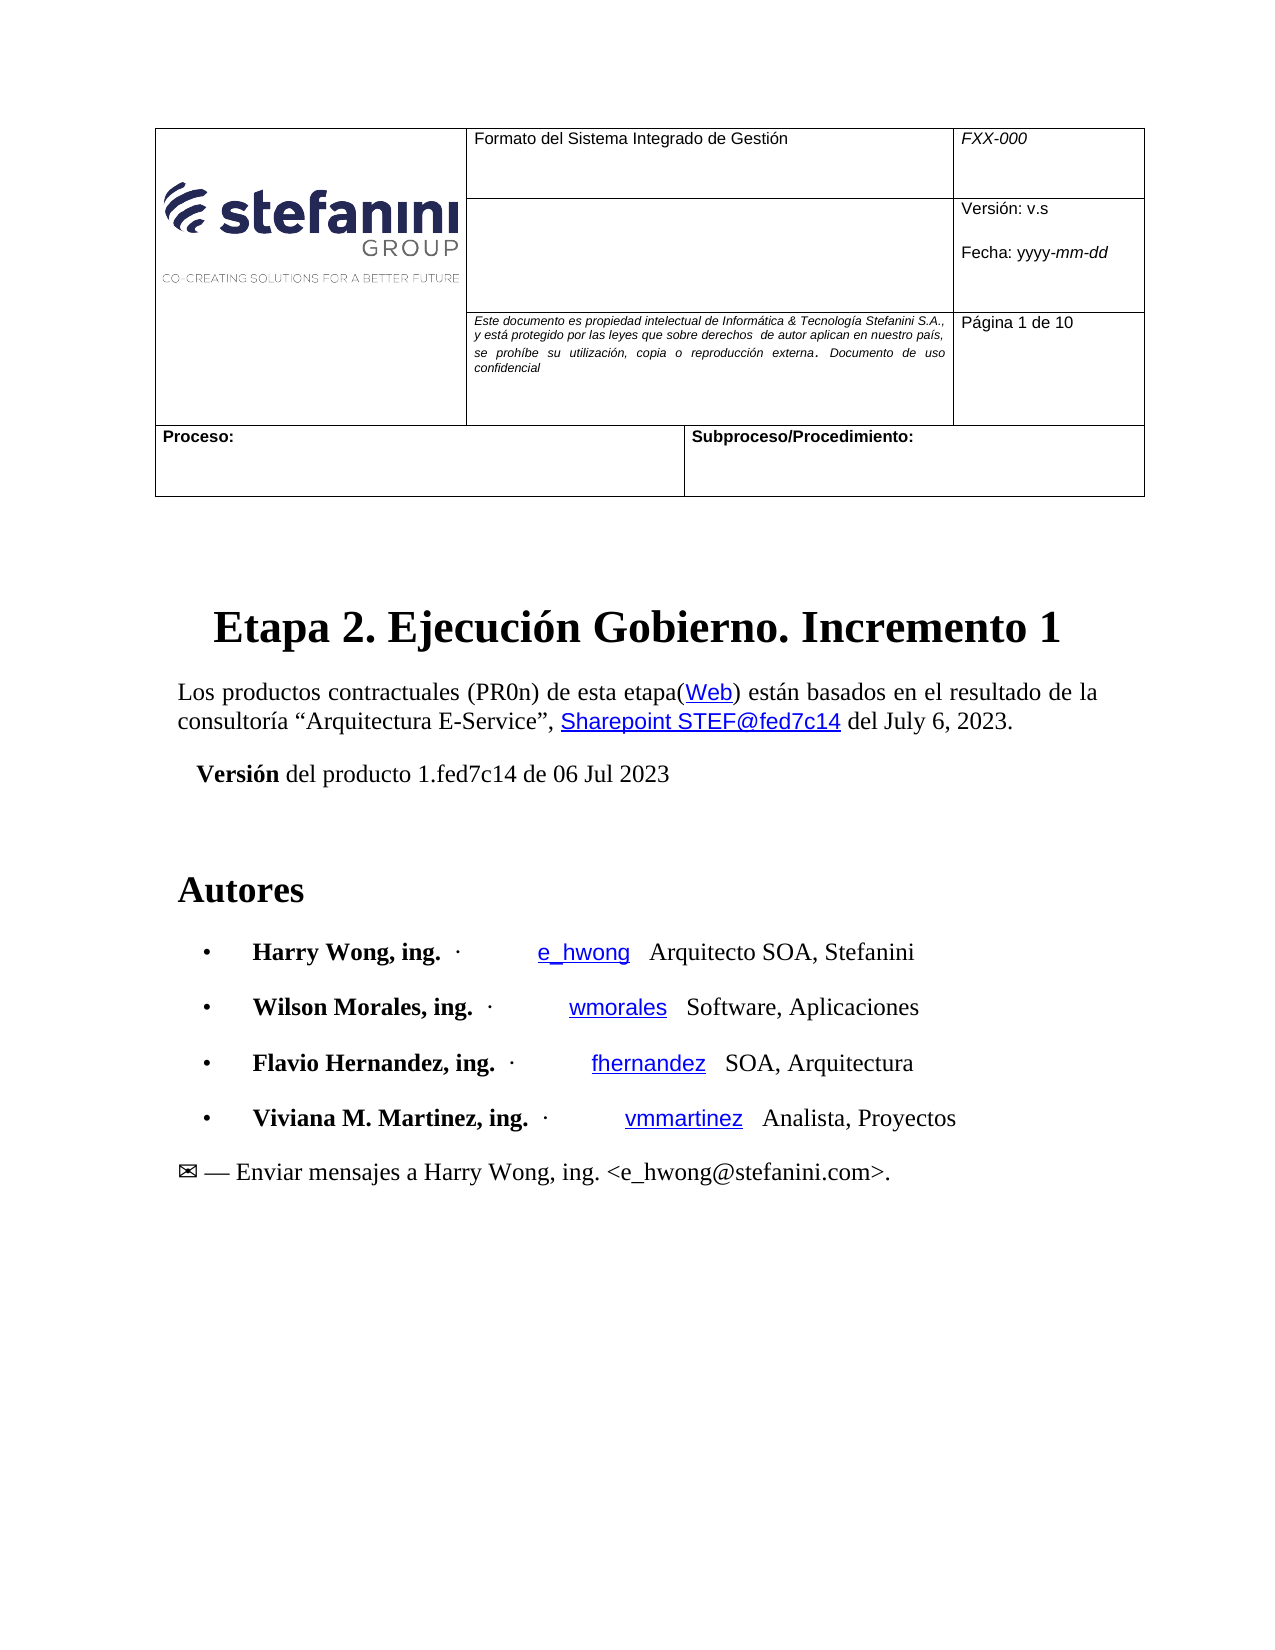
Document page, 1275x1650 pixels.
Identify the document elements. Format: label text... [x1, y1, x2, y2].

list Flavio Hernandez, ing. · fhernandez SOA, Arquitectura [202, 1046, 1098, 1077]
subtitle Autores [177, 867, 1098, 910]
list Harry Wong, ing. · e_hwong Arquitecto SOA, Stefanini [202, 935, 1098, 966]
text Los productos contractuales (PR0n) de esta etapa(Web) están basados en el resultado de la consultoría “Arquitectura E-Service”, Sharepoint STEF@fed7c14 del July 6, 2023. [177, 677, 1098, 734]
text ✉ — Enviar mensajes a Harry Wong, ing. <e_hwong@stefanini.com>. [177, 1157, 1098, 1186]
picture [162, 182, 460, 286]
list Viviana M. Martinez, ing. · vmmartinez Analista, Proyectos [202, 1102, 1098, 1132]
list Wilson Morales, ing. · wmorales Software, Aplicaciones [202, 991, 1098, 1021]
text Versión del producto 1.fed7c14 de 06 Jul 2023 [177, 759, 1098, 788]
title Etapa 2. Ejecución Gobierno. Incremento 1 [177, 599, 1098, 652]
